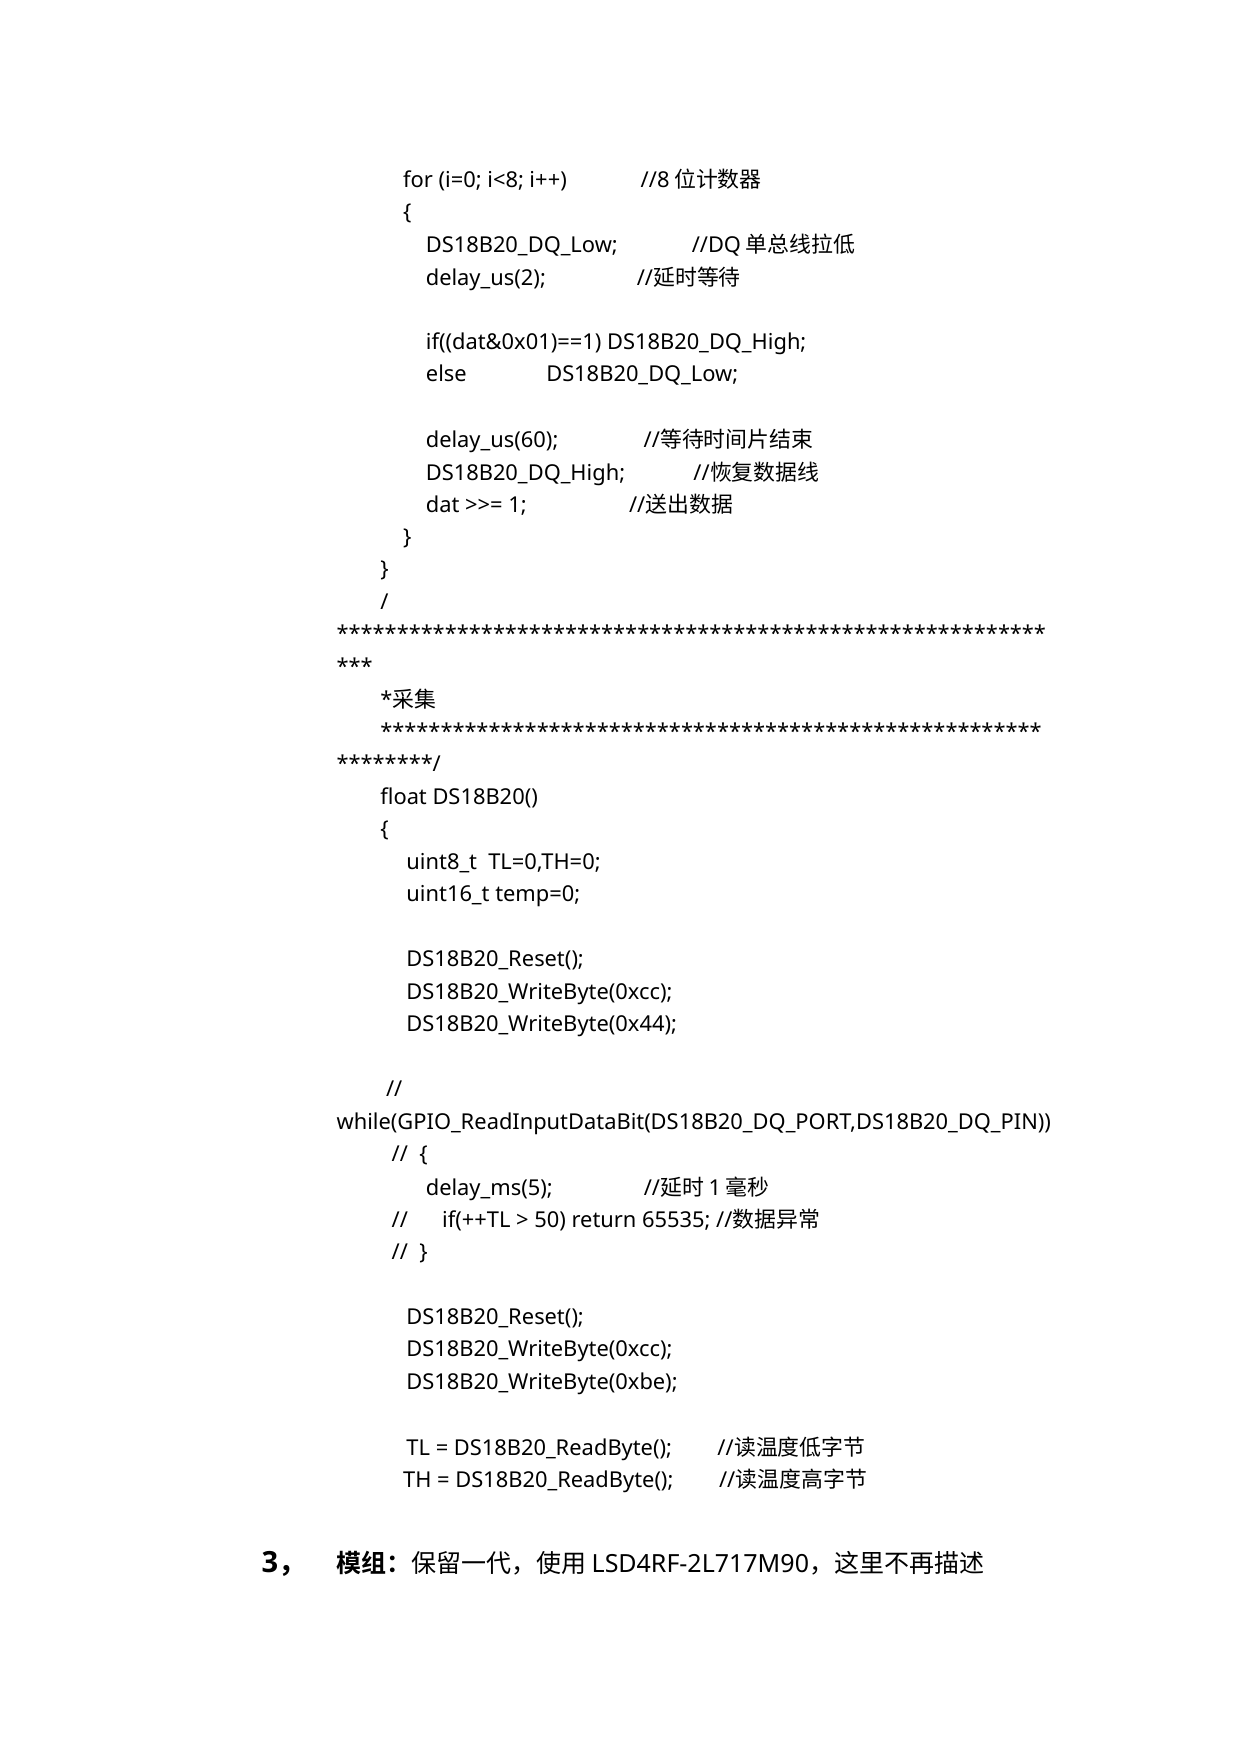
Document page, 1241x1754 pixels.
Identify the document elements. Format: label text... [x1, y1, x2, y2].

list { [336, 812, 1053, 844]
list /************************************************************** [336, 584, 1053, 682]
list DS18B20_WriteByte(0x44); [336, 1007, 1053, 1039]
list DS18B20_Reset(); [336, 1299, 1053, 1332]
list for (i=0; i<8; i++) //8位计数器 [336, 162, 1053, 194]
list 模组：保留一代，使用LSD4RF-2L717M90，这里不再描述 [261, 1527, 1053, 1592]
list } [336, 552, 1053, 584]
list // { [336, 1137, 1053, 1169]
list } [336, 519, 1053, 552]
list TH = DS18B20_ReadByte(); //读温度高字节 [336, 1462, 1053, 1494]
list DS18B20_DQ_Low; //DQ单总线拉低 [336, 227, 1053, 259]
list float DS18B20() [336, 779, 1053, 812]
list DS18B20_WriteByte(0xcc); [336, 974, 1053, 1007]
list // while(GPIO_ReadInputDataBit(DS18B20_DQ_PORT,DS18B20_DQ_PIN)) [336, 1072, 1053, 1137]
list DS18B20_WriteByte(0xcc); [336, 1332, 1053, 1364]
list uint8_t TL=0,TH=0; [336, 844, 1053, 877]
list DS18B20_WriteByte(0xbe); [336, 1364, 1053, 1397]
list DS18B20_Reset(); [336, 942, 1053, 974]
list if((dat&0x01)==1) DS18B20_DQ_High; [336, 324, 1053, 357]
list else DS18B20_DQ_Low; [336, 357, 1053, 389]
list // if(++TL > 50) return 65535; //数据异常 [336, 1202, 1053, 1234]
list DS18B20_DQ_High; //恢复数据线 [336, 454, 1053, 487]
list dat >>= 1; //送出数据 [336, 487, 1053, 519]
list TL = DS18B20_ReadByte(); //读温度低字节 [336, 1429, 1053, 1462]
list *采集 [336, 682, 1053, 714]
list uint16_t temp=0; [336, 877, 1053, 909]
list delay_ms(5); //延时1毫秒 [336, 1169, 1053, 1202]
list delay_us(2); //延时等待 [336, 259, 1053, 292]
list ***************************************************************/ [336, 714, 1053, 779]
list delay_us(60); //等待时间片结束 [336, 422, 1053, 454]
list // } [336, 1234, 1053, 1267]
list { [336, 194, 1053, 227]
